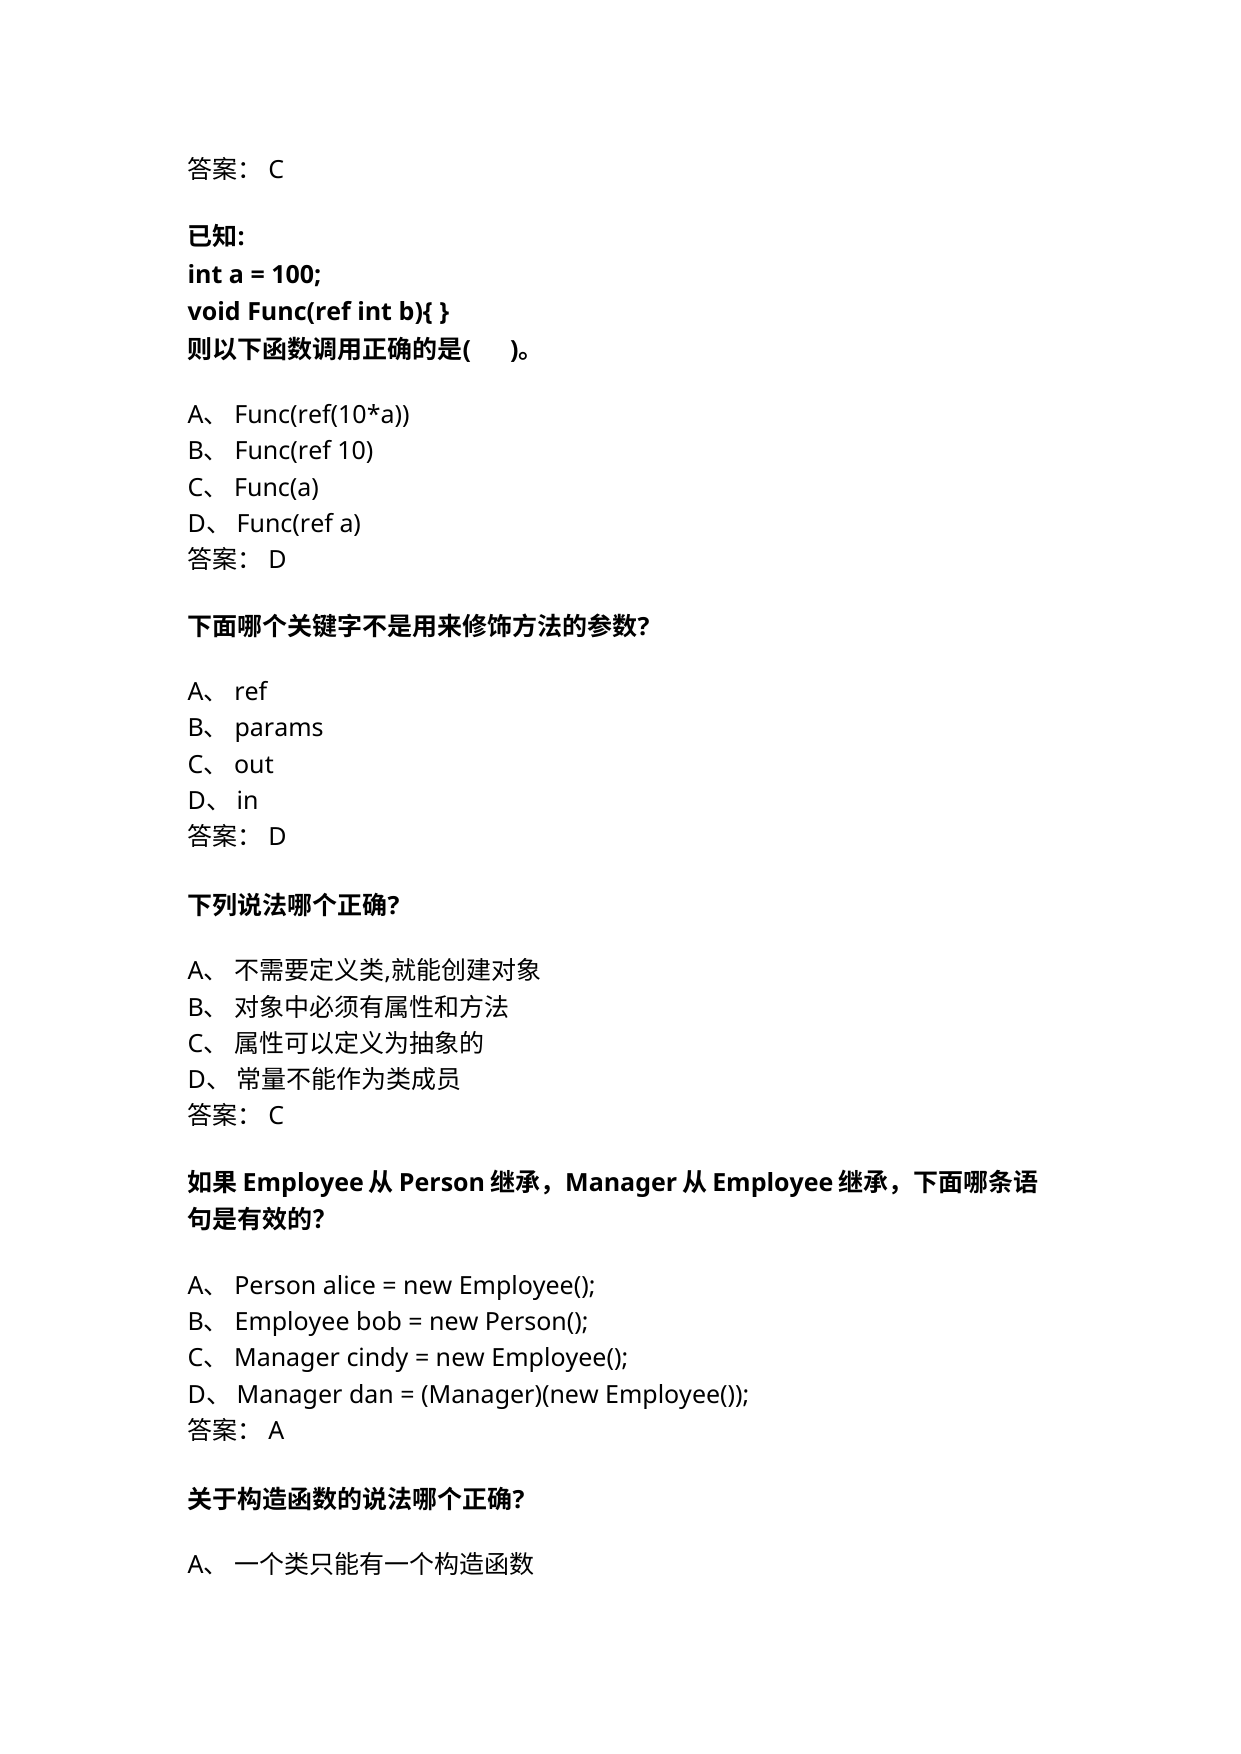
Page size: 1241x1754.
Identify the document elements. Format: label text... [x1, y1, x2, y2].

text A、 ref [187, 672, 1053, 708]
text D、 Manager dan = (Manager)(new Employee()); [187, 1374, 1053, 1410]
text C、 out [187, 744, 1053, 780]
text A、 一个类只能有一个构造函数 [187, 1544, 1053, 1581]
text C、 Manager cindy = new Employee(); [187, 1338, 1053, 1374]
text B、 params [187, 708, 1053, 744]
text 答案： C [187, 1096, 1053, 1132]
text A、 不需要定义类,就能创建对象 [187, 951, 1053, 987]
text 已知: int a = 100; void Func(ref int b){ } 则以下函数调用正确的是( )。 [187, 215, 1053, 365]
text 答案： A [187, 1410, 1053, 1447]
text B、 Func(ref 10) [187, 431, 1053, 467]
text C、 Func(a) [187, 467, 1053, 503]
text 下面哪个关键字不是用来修饰方法的参数? [187, 605, 1053, 642]
text D、 Func(ref a) [187, 503, 1053, 539]
text 关于构造函数的说法哪个正确? [187, 1478, 1053, 1515]
text A、 Func(ref(10*a)) [187, 394, 1053, 431]
text 答案： D [187, 817, 1053, 853]
text 答案： D [187, 539, 1053, 576]
text 下列说法哪个正确? [187, 884, 1053, 922]
text 答案： C [187, 150, 1053, 186]
text 如果Employee从Person继承，Manager从Employee继承，下面哪条语句是有效的？ [187, 1161, 1053, 1236]
text D、 in [187, 780, 1053, 817]
text D、 常量不能作为类成员 [187, 1059, 1053, 1096]
text C、 属性可以定义为抽象的 [187, 1023, 1053, 1059]
text B、 对象中必须有属性和方法 [187, 987, 1053, 1023]
text A、 Person alice = new Employee(); [187, 1265, 1053, 1302]
text B、 Employee bob = new Person(); [187, 1302, 1053, 1338]
